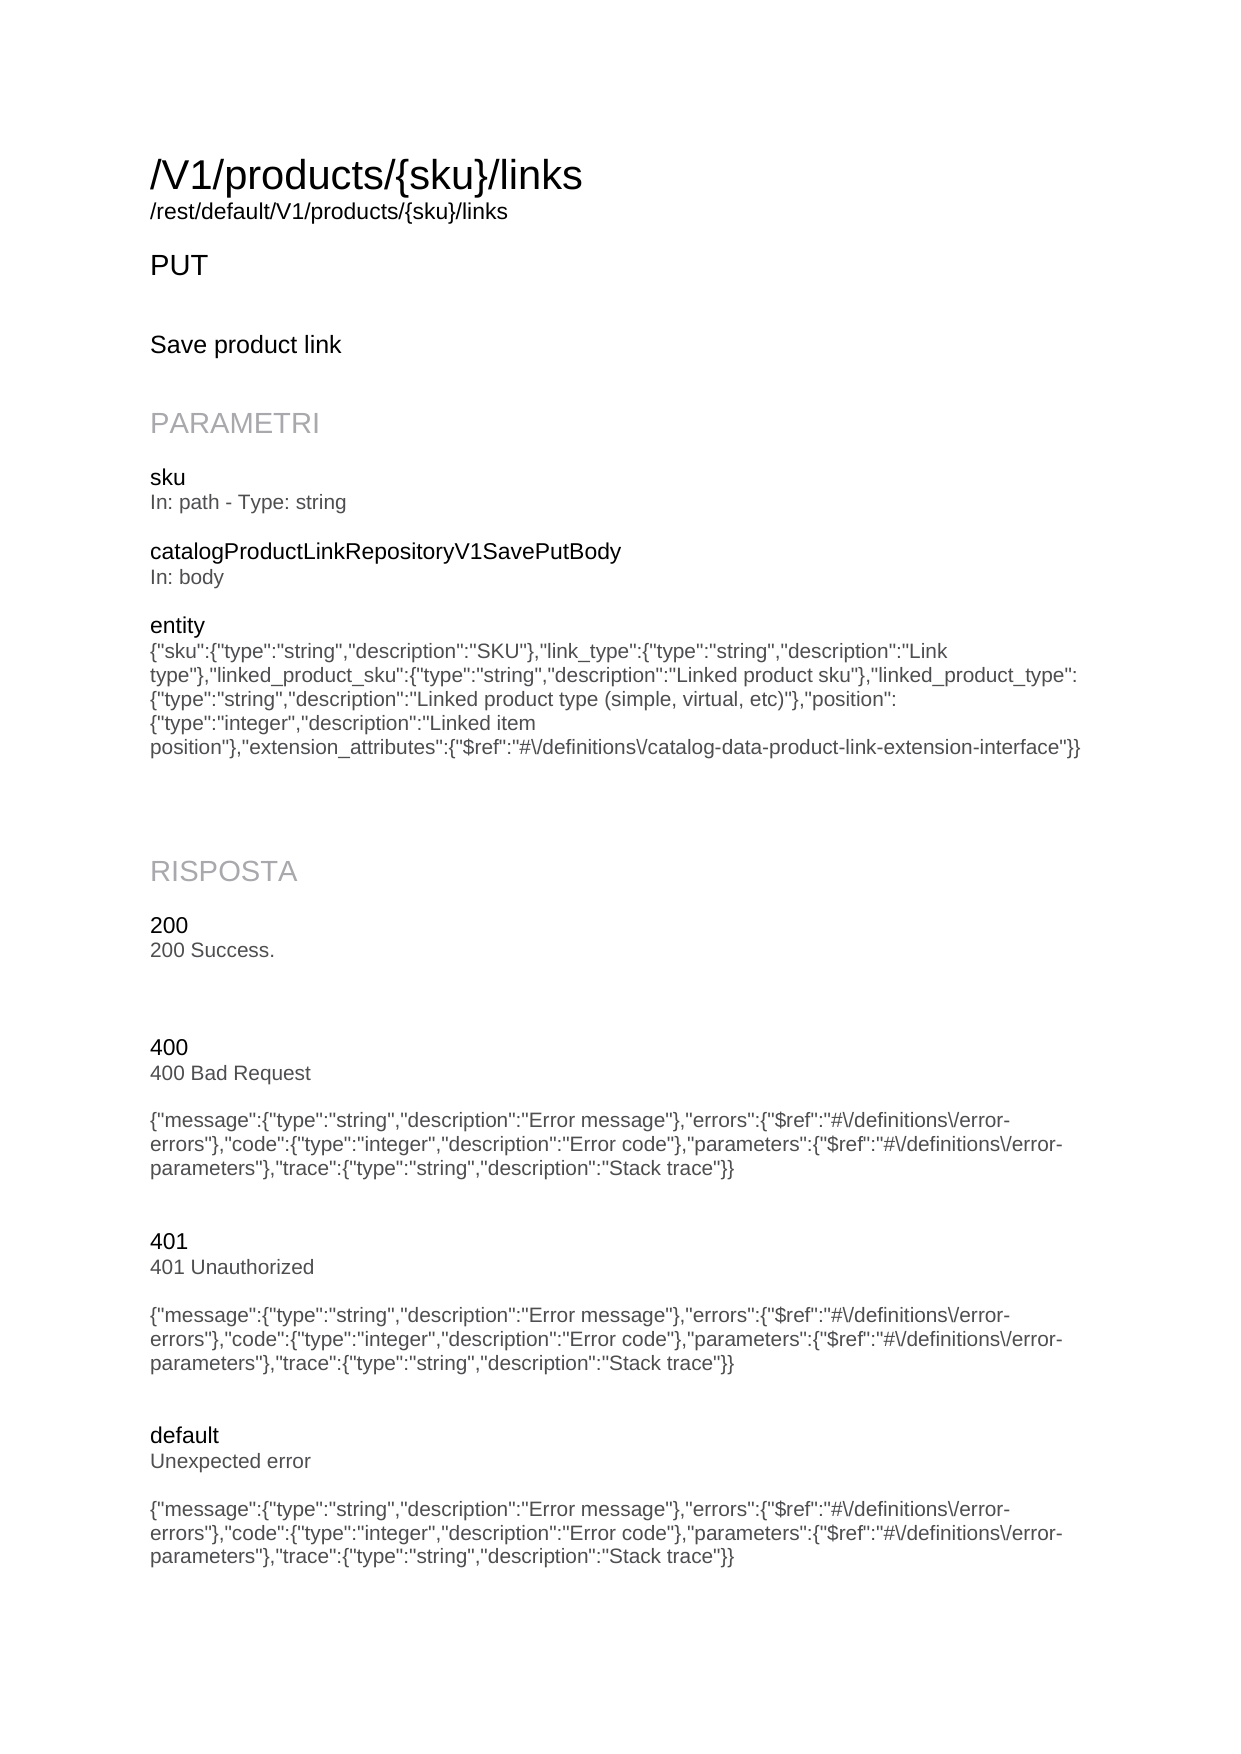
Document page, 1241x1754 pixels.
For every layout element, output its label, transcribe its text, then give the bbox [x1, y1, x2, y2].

text PUT [150, 248, 1090, 282]
text {"message":{"type":"string","description":"Error message"},"errors":{"$ref":"#\/definitions\/error-errors"},"code":{"type":"integer","description":"Error code"},"parameters":{"$ref":"#\/definitions\/error-parameters"},"trace":{"type":"string","description":"Stack trace"}} [150, 1108, 1090, 1180]
text In: path - Type: string [150, 490, 1090, 514]
text /rest/default/V1/products/{sku}/links [150, 198, 1090, 224]
text Save product link [150, 330, 1090, 358]
text RISPOSTA [150, 854, 1090, 888]
text /V1/products/{sku}/links [150, 150, 1090, 198]
text In: body [150, 564, 1090, 588]
text catalogProductLinkRepositoryV1SavePutBody [150, 538, 1090, 564]
text sku [150, 464, 1090, 490]
text 401 Unauthorized [150, 1254, 1090, 1278]
text 401 [150, 1228, 1090, 1254]
text 200 Success. [150, 938, 1090, 962]
text {"message":{"type":"string","description":"Error message"},"errors":{"$ref":"#\/definitions\/error-errors"},"code":{"type":"integer","description":"Error code"},"parameters":{"$ref":"#\/definitions\/error-parameters"},"trace":{"type":"string","description":"Stack trace"}} [150, 1302, 1090, 1374]
text entity [150, 612, 1090, 639]
text Unexpected error [150, 1448, 1090, 1472]
text 200 [150, 912, 1090, 938]
text {"message":{"type":"string","description":"Error message"},"errors":{"$ref":"#\/definitions\/error-errors"},"code":{"type":"integer","description":"Error code"},"parameters":{"$ref":"#\/definitions\/error-parameters"},"trace":{"type":"string","description":"Stack trace"}} [150, 1496, 1090, 1568]
text 400 [150, 1034, 1090, 1060]
text default [150, 1422, 1090, 1448]
text 400 Bad Request [150, 1060, 1090, 1084]
text PARAMETRI [150, 406, 1090, 440]
text {"sku":{"type":"string","description":"SKU"},"link_type":{"type":"string","description":"Link type"},"linked_product_sku":{"type":"string","description":"Linked product sku"},"linked_product_type":{"type":"string","description":"Linked product type (simple, virtual, etc)"},"position":{"type":"integer","description":"Linked item position"},"extension_attributes":{"$ref":"#\/definitions\/catalog-data-product-link-extension-interface"}} [150, 639, 1090, 758]
